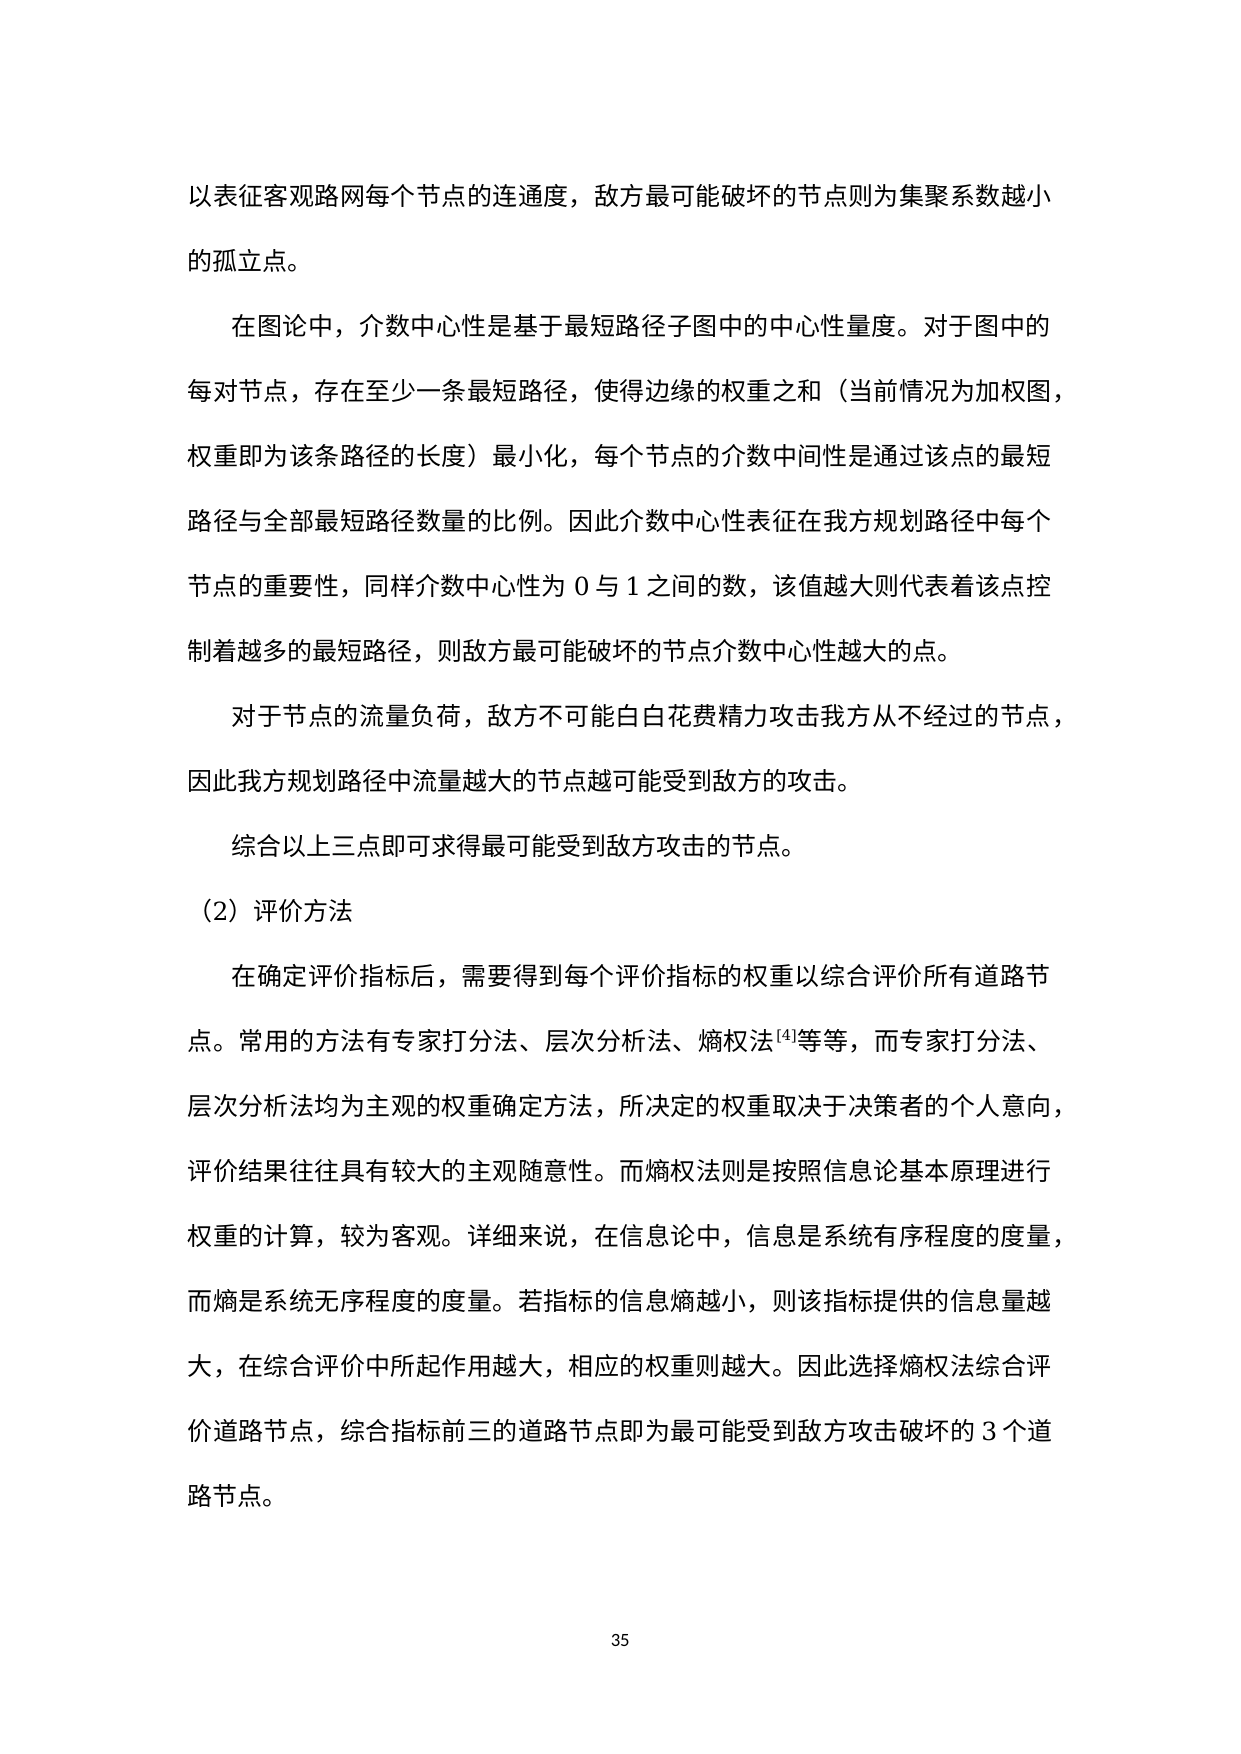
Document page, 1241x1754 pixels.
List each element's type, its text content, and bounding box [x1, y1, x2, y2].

text 在图论中，介数中心性是基于最短路径子图中的中心性量度。对于图中的每对节点，存在至少一条最短路径，使得边缘的权重之和（当前情况为加权图，权重即为该条路径的长度）最小化，每个节点的介数中间性是通过该点的最短路径与全部最短路径数量的比例。因此介数中心性表征在我方规划路径中每个节点的重要性，同样介数中心性为0与1之间的数，该值越大则代表着该点控制着越多的最短路径，则敌方最可能破坏的节点介数中心性越大的点。 [187, 292, 1053, 682]
text 综合以上三点即可求得最可能受到敌方攻击的节点。 [187, 812, 1053, 877]
text 在确定评价指标后，需要得到每个评价指标的权重以综合评价所有道路节点。常用的方法有专家打分法、层次分析法、熵权法[4]等等，而专家打分法、层次分析法均为主观的权重确定方法，所决定的权重取决于决策者的个人意向，评价结果往往具有较大的主观随意性。而熵权法则是按照信息论基本原理进行权重的计算，较为客观。详细来说，在信息论中，信息是系统有序程度的度量，而熵是系统无序程度的度量。若指标的信息熵越小，则该指标提供的信息量越大，在综合评价中所起作用越大，相应的权重则越大。因此选择熵权法综合评价道路节点，综合指标前三的道路节点即为最可能受到敌方攻击破坏的3个道路节点。 [187, 942, 1053, 1527]
text （2）评价方法 [187, 877, 1053, 942]
text 对于节点的流量负荷，敌方不可能白白花费精力攻击我方从不经过的节点，因此我方规划路径中流量越大的节点越可能受到敌方的攻击。 [187, 682, 1053, 812]
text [187, 162, 1053, 292]
